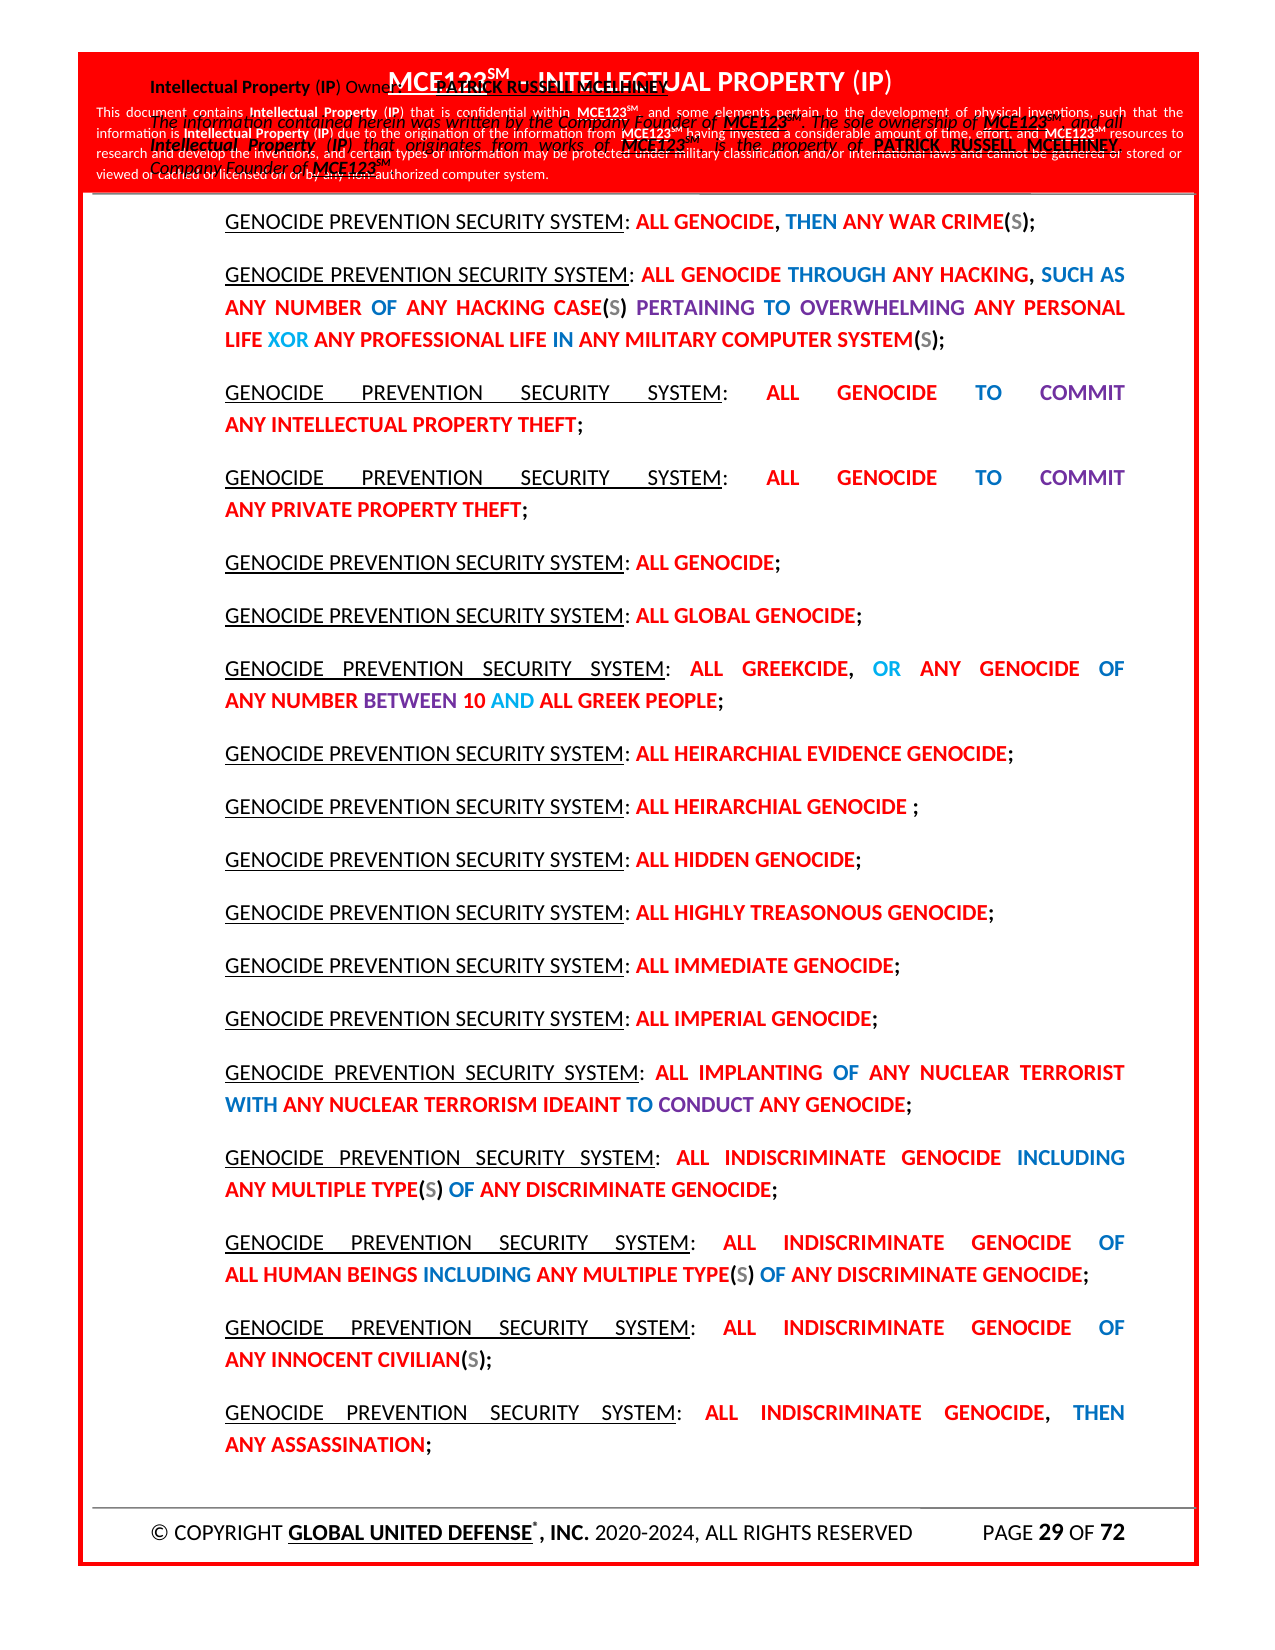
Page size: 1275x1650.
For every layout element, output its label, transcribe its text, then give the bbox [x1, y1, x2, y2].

text GENOCIDE PREVENTION SECURITY SYSTEM: ALL GREEKCIDE, OR ANY GENOCIDE OF ANY NUMBER BETWEEN 10 AND ALL GREEK PEOPLE; [225, 654, 1125, 714]
text GENOCIDE PREVENTION SECURITY SYSTEM: ALL INDISCRIMINATE GENOCIDE, THEN ANY ASSASSINATION; [225, 1398, 1125, 1459]
text GENOCIDE PREVENTION SECURITY SYSTEM: ALL HEIRARCHIAL EVIDENCE GENOCIDE; [225, 739, 1125, 767]
text GENOCIDE PREVENTION SECURITY SYSTEM: ALL INDISCRIMINATE GENOCIDE OF ALL HUMAN BEINGS INCLUDING ANY MULTIPLE TYPE(S) OF ANY DISCRIMINATE GENOCIDE; [225, 1228, 1125, 1288]
text GENOCIDE PREVENTION SECURITY SYSTEM: ALL HIGHLY TREASONOUS GENOCIDE; [225, 898, 1125, 927]
text GENOCIDE PREVENTION SECURITY SYSTEM: ALL GENOCIDE TO COMMIT ANY PRIVATE PROPERTY THEFT; [225, 463, 1125, 523]
text GENOCIDE PREVENTION SECURITY SYSTEM: ALL INDISCRIMINATE GENOCIDE INCLUDING ANY MULTIPLE TYPE(S) OF ANY DISCRIMINATE GENOCIDE; [225, 1143, 1125, 1203]
text GENOCIDE PREVENTION SECURITY SYSTEM: ALL GENOCIDE THROUGH ANY HACKING, SUCH AS ANY NUMBER OF ANY HACKING CASE(S) PERTAINING TO OVERWHELMING ANY PERSONAL LIFE XOR ANY PROFESSIONAL LIFE IN ANY MILITARY COMPUTER SYSTEM(S); [225, 260, 1125, 353]
text GENOCIDE PREVENTION SECURITY SYSTEM: ALL IMMEDIATE GENOCIDE; [225, 952, 1125, 979]
text GENOCIDE PREVENTION SECURITY SYSTEM: ALL IMPLANTING OF ANY NUCLEAR TERRORIST WITH ANY NUCLEAR TERRORISM IDEAINT TO CONDUCT ANY GENOCIDE; [225, 1058, 1125, 1118]
text GENOCIDE PREVENTION SECURITY SYSTEM: ALL HEIRARCHIAL GENOCIDE ; [225, 792, 1125, 821]
text GENOCIDE PREVENTION SECURITY SYSTEM: ALL IMPERIAL GENOCIDE; [225, 1004, 1125, 1033]
text GENOCIDE PREVENTION SECURITY SYSTEM: ALL GLOBAL GENOCIDE; [225, 601, 1125, 629]
text GENOCIDE PREVENTION SECURITY SYSTEM: ALL GENOCIDE TO COMMIT ANY INTELLECTUAL PROPERTY THEFT; [225, 378, 1125, 438]
text GENOCIDE PREVENTION SECURITY SYSTEM: ALL GENOCIDE, THEN ANY WAR CRIME(S); [225, 207, 1125, 235]
text GENOCIDE PREVENTION SECURITY SYSTEM: ALL INDISCRIMINATE GENOCIDE OF ANY INNOCENT CIVILIAN(S); [225, 1313, 1125, 1373]
text GENOCIDE PREVENTION SECURITY SYSTEM: ALL HIDDEN GENOCIDE; [225, 846, 1125, 873]
text GENOCIDE PREVENTION SECURITY SYSTEM: ALL GENOCIDE; [225, 548, 1125, 576]
